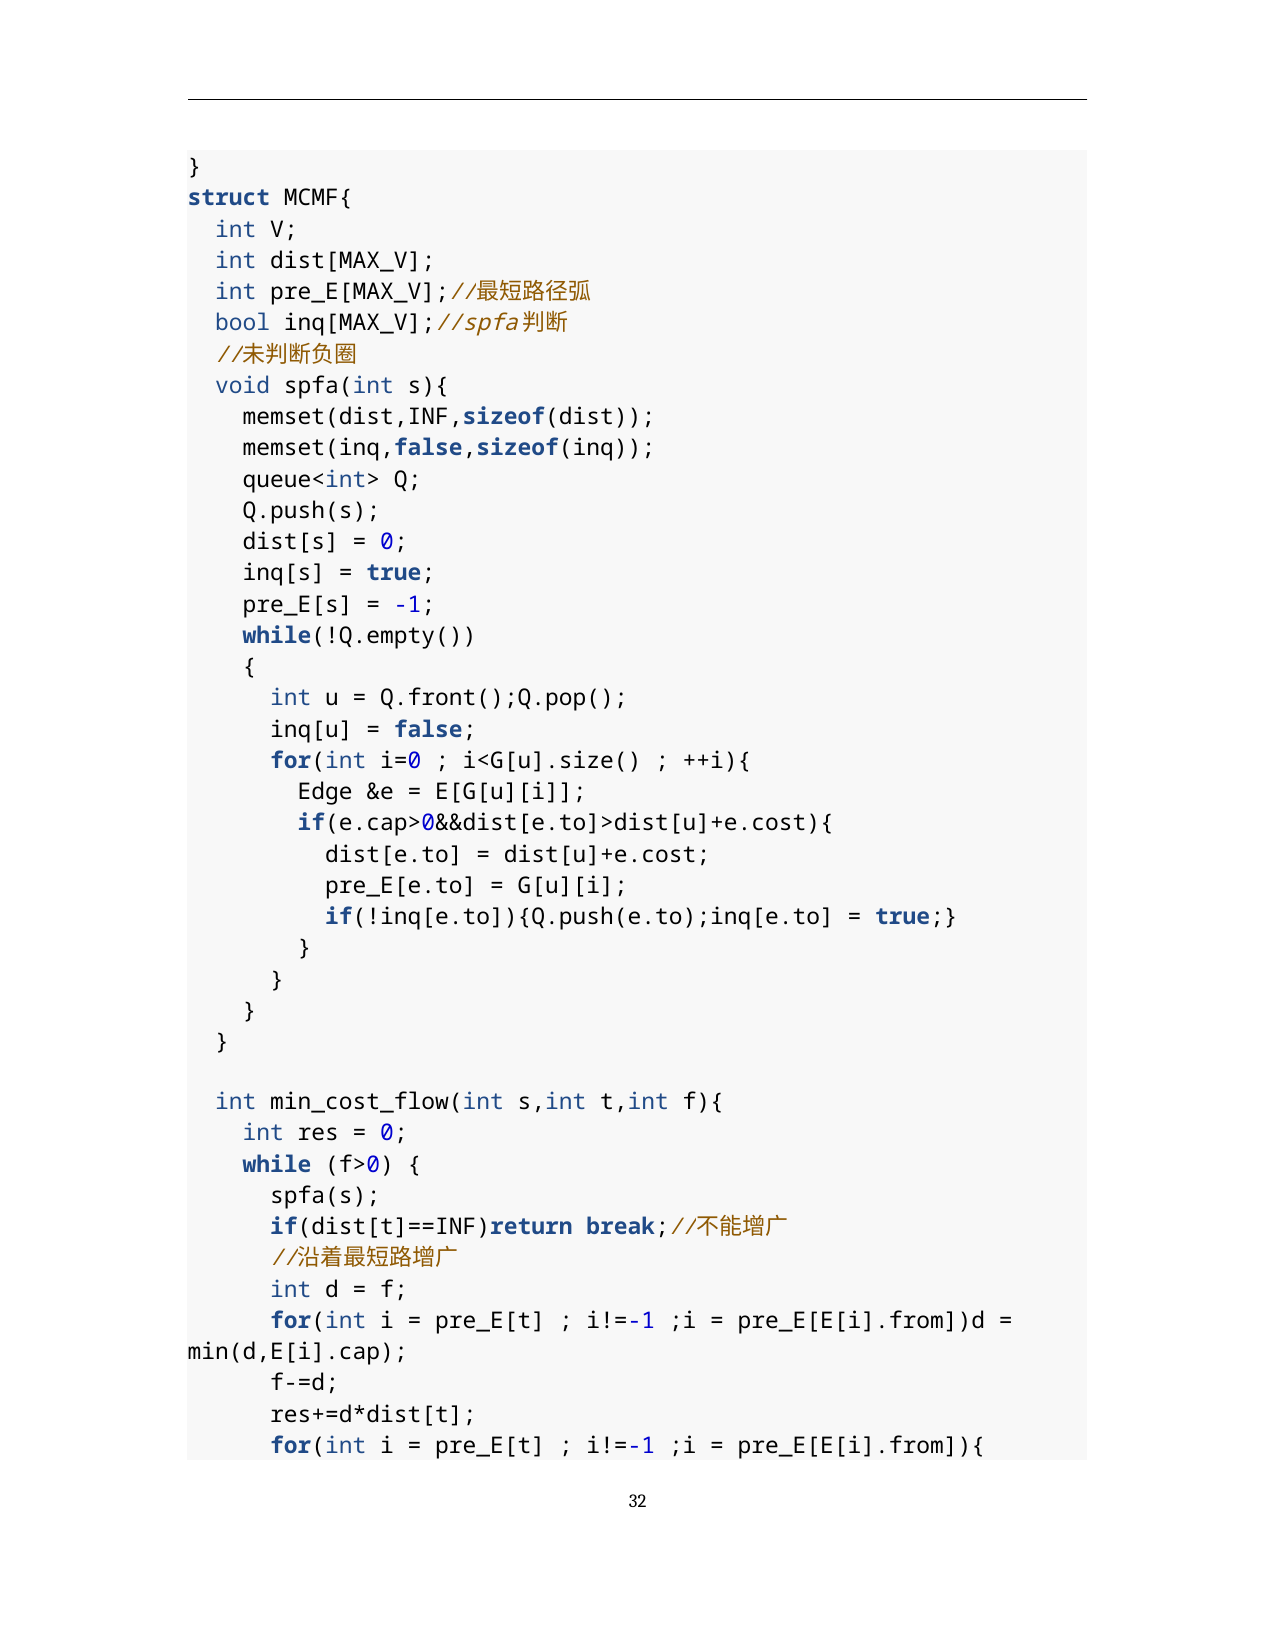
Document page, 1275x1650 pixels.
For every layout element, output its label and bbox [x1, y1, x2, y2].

text [187, 150, 1087, 1460]
